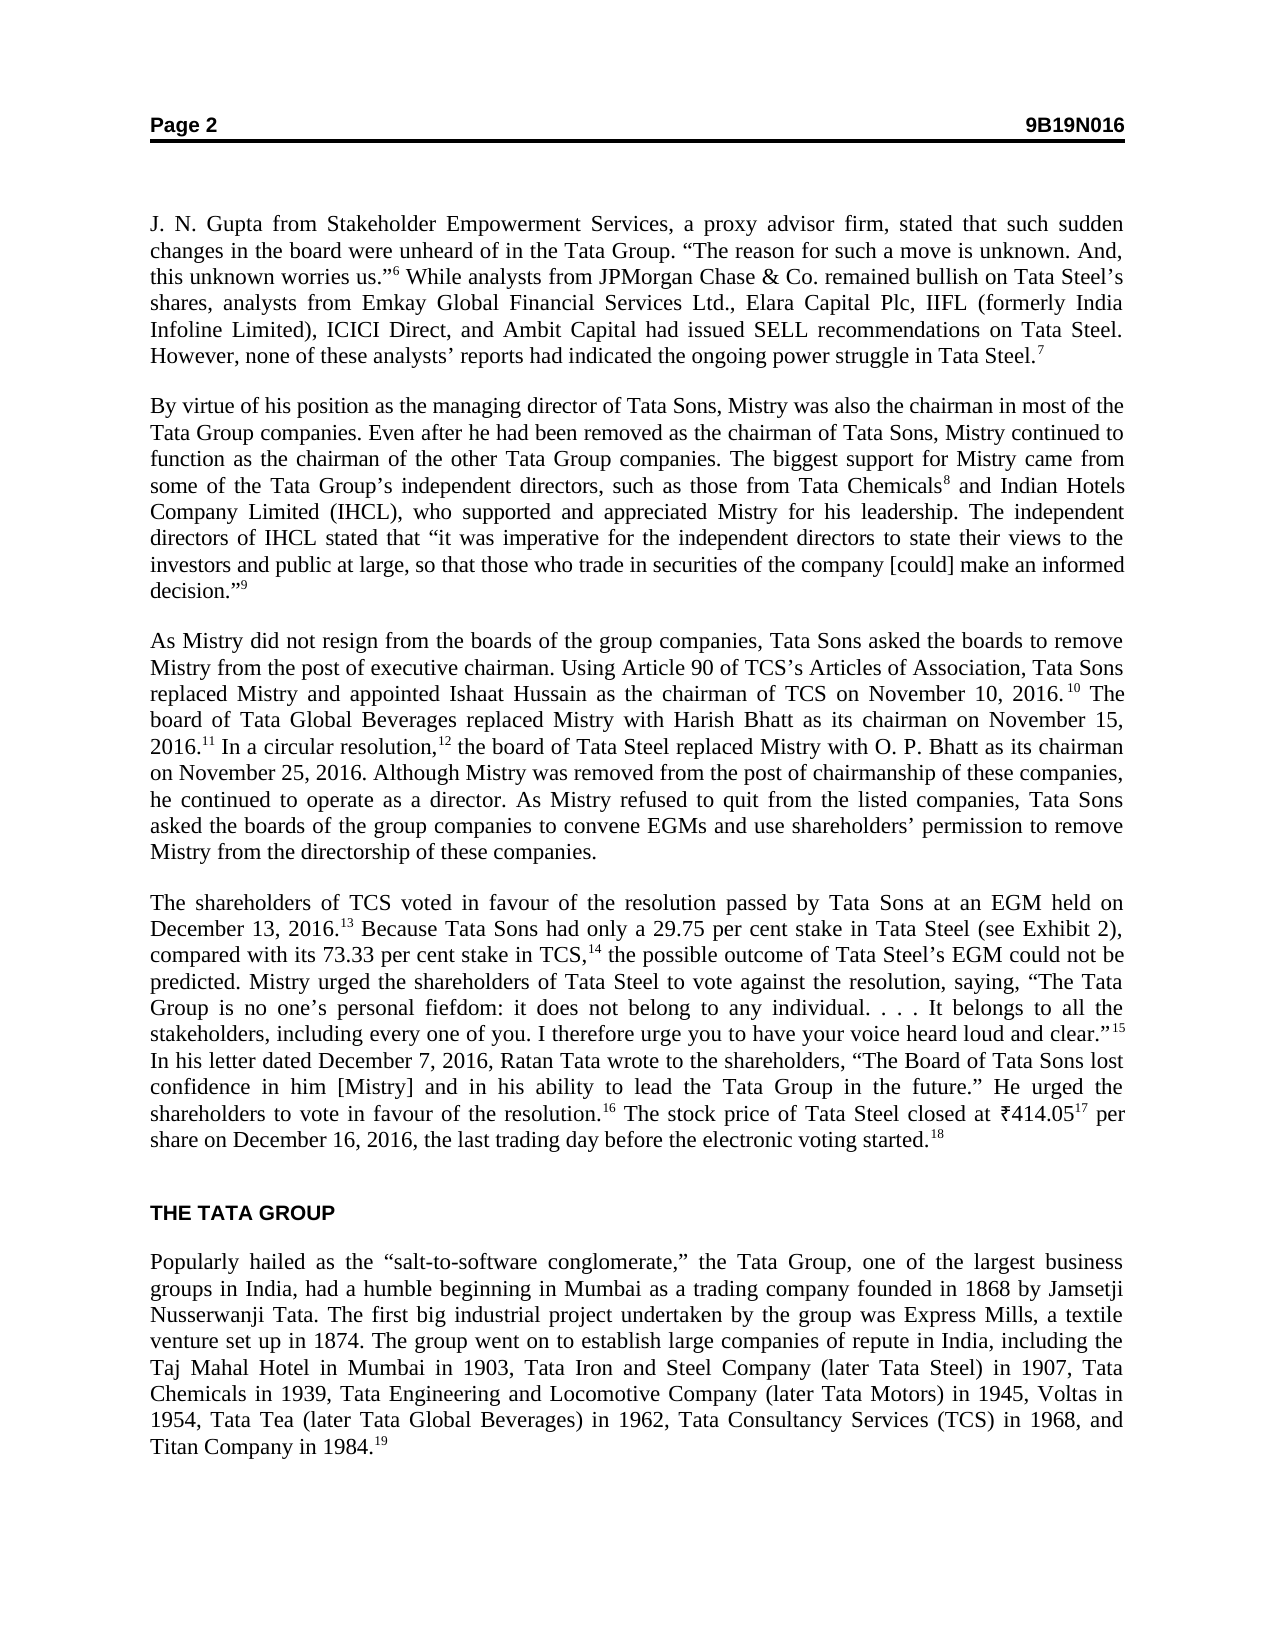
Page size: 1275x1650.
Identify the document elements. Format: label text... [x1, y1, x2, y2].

text As Mistry did not resign from the boards of the group companies, Tata Sons asked the boards to remove Mistry from the post of executive chairman. Using Article 90 of TCS’s Articles of Association, Tata Sons replaced Mistry and appointed Ishaat Hussain as the chairman of TCS on November 10, 2016. The board of Tata Global Beverages replaced Mistry with Harish Bhatt as its chairman on November 15, 2016. In a circular resolution, the board of Tata Steel replaced Mistry with O. P. Bhatt as its chairman on November 25, 2016. Although Mistry was removed from the post of chairmanship of these companies, he continued to operate as a director. As Mistry refused to quit from the listed companies, Tata Sons asked the boards of the group companies to convene EGMs and use shareholders’ permission to remove Mistry from the directorship of these companies. [150, 627, 1125, 865]
text J. N. Gupta from Stakeholder Empowerment Services, a proxy advisor firm, stated that such sudden changes in the board were unheard of in the Tata Group. “The reason for such a move is unknown. And, this unknown worries us.” While analysts from JPMorgan Chase & Co. remained bullish on Tata Steel’s shares, analysts from Emkay Global Financial Services Ltd., Elara Capital Plc, IIFL (formerly India Infoline Limited), ICICI Direct, and Ambit Capital had issued SELL recommendations on Tata Steel. However, none of these analysts’ reports had indicated the ongoing power struggle in Tata Steel. [150, 210, 1125, 368]
text Popularly hailed as the “salt-to-software conglomerate,” the Tata Group, one of the largest business groups in India, had a humble beginning in Mumbai as a trading company founded in 1868 by Jamsetji Nusserwanji Tata. The first big industrial project undertaken by the group was Express Mills, a textile venture set up in 1874. The group went on to establish large companies of repute in India, including the Taj Mahal Hotel in Mumbai in 1903, Tata Iron and Steel Company (later Tata Steel) in 1907, Tata Chemicals in 1939, Tata Engineering and Locomotive Company (later Tata Motors) in 1945, Voltas in 1954, Tata Tea (later Tata Global Beverages) in 1962, Tata Consultancy Services (TCS) in 1968, and Titan Company in 1984. [150, 1248, 1125, 1459]
text By virtue of his position as the managing director of Tata Sons, Mistry was also the chairman in most of the Tata Group companies. Even after he had been removed as the chairman of Tata Sons, Mistry continued to function as the chairman of the other Tata Group companies. The biggest support for Mistry came from some of the Tata Group’s independent directors, such as those from Tata Chemicals and Indian Hotels Company Limited (IHCL), who supported and appreciated Mistry for his leadership. The independent directors of IHCL stated that “it was imperative for the independent directors to state their views to the investors and public at large, so that those who trade in securities of the company [could] make an informed decision.” [150, 393, 1125, 603]
text The Tata Group [150, 1200, 1125, 1224]
text The shareholders of TCS voted in favour of the resolution passed by Tata Sons at an EGM held on December 13, 2016. Because Tata Sons had only a 29.75 per cent stake in Tata Steel (see Exhibit 2), compared with its 73.33 per cent stake in TCS, the possible outcome of Tata Steel’s EGM could not be predicted. Mistry urged the shareholders of Tata Steel to vote against the resolution, saying, “The Tata Group is no one’s personal fiefdom: it does not belong to any individual. . . . It belongs to all the stakeholders, including every one of you. I therefore urge you to have your voice heard loud and clear.” In his letter dated December 7, 2016, Ratan Tata wrote to the shareholders, “The Board of Tata Sons lost confidence in him [Mistry] and in his ability to lead the Tata Group in the future.” He urged the shareholders to vote in favour of the resolution. The stock price of Tata Steel closed at ₹414.05 per share on December 16, 2016, the last trading day before the electronic voting started. [150, 889, 1125, 1152]
